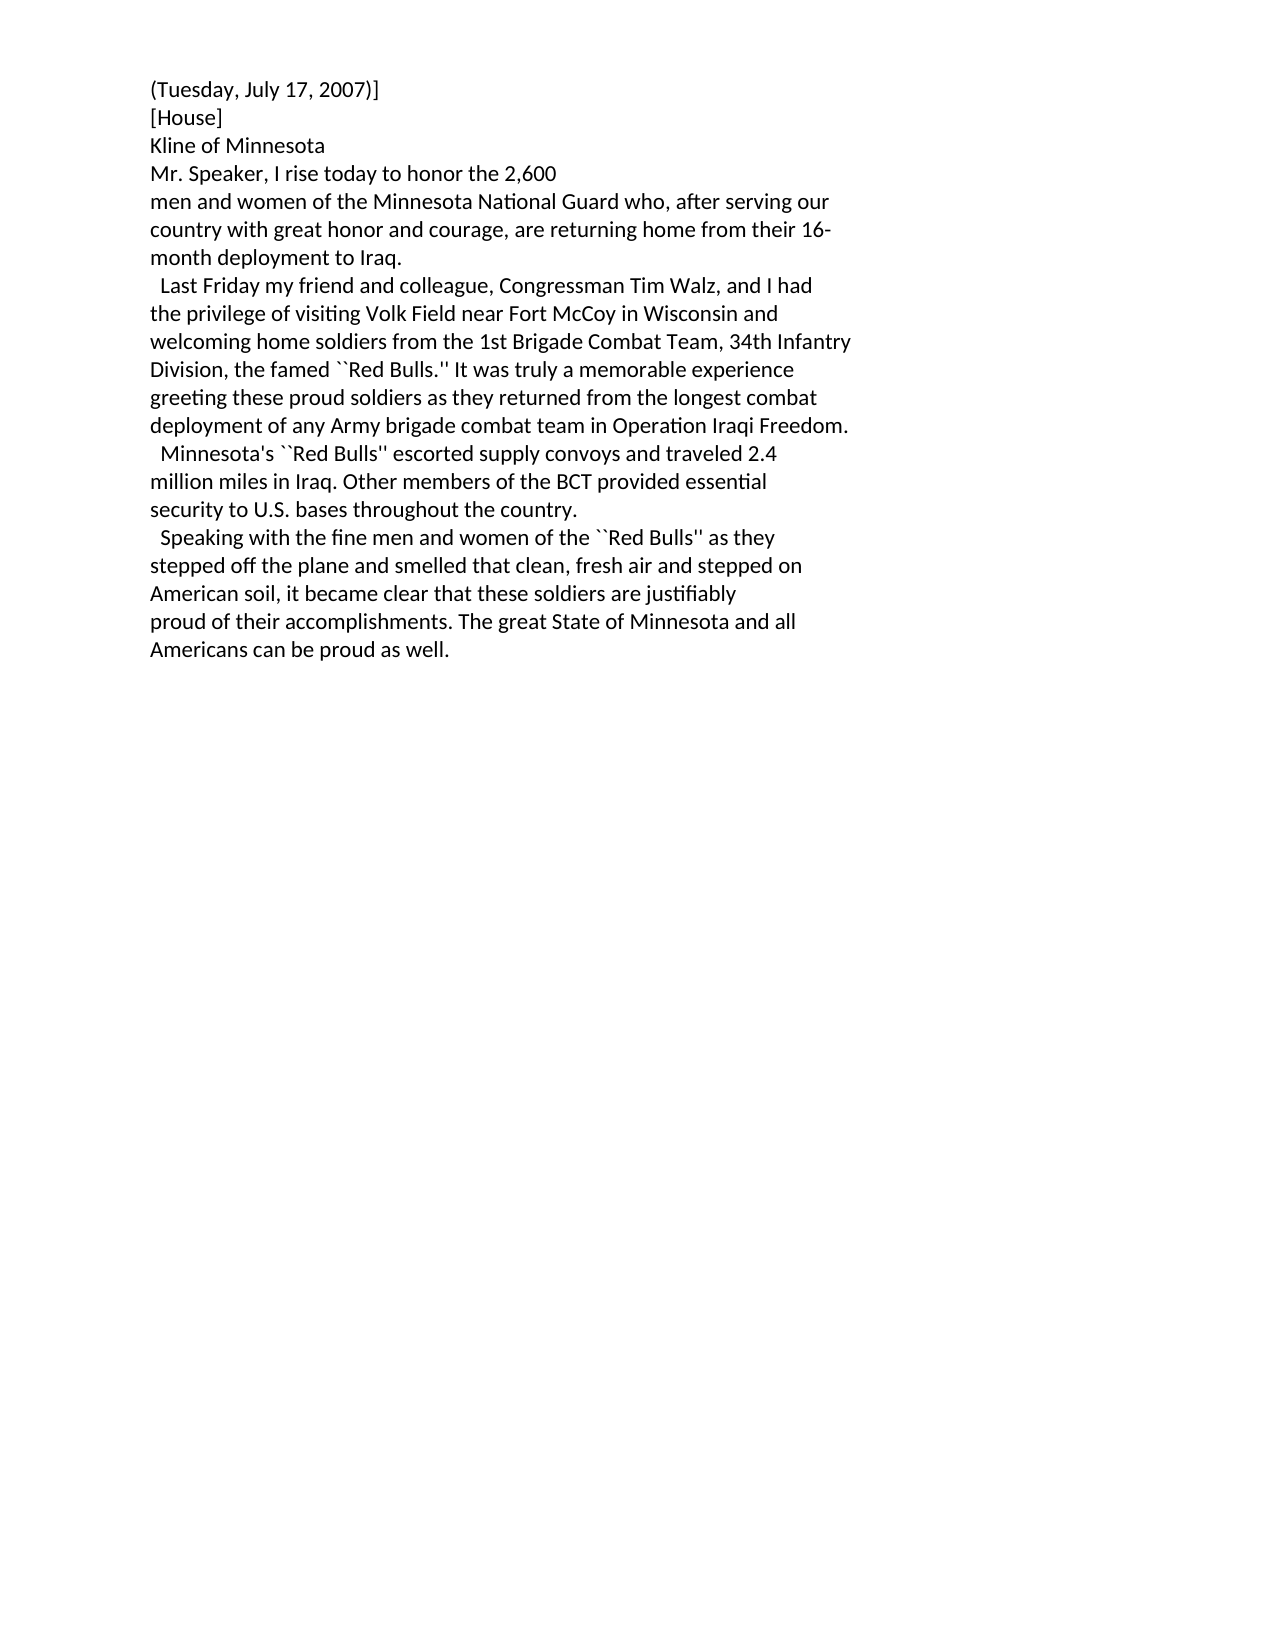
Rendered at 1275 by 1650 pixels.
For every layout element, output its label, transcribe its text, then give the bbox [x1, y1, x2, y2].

text country with great honor and courage, are returning home from their 16- [150, 215, 1125, 243]
text million miles in Iraq. Other members of the BCT provided essential [150, 467, 1125, 495]
text Last Friday my friend and colleague, Congressman Tim Walz, and I had [150, 271, 1125, 299]
text stepped off the plane and smelled that clean, fresh air and stepped on [150, 551, 1125, 579]
text the privilege of visiting Volk Field near Fort McCoy in Wisconsin and [150, 299, 1125, 327]
text proud of their accomplishments. The great State of Minnesota and all [150, 607, 1125, 635]
text men and women of the Minnesota National Guard who, after serving our [150, 187, 1125, 215]
text American soil, it became clear that these soldiers are justifiably [150, 579, 1125, 607]
text Americans can be proud as well. [150, 635, 1125, 663]
text Speaking with the fine men and women of the ``Red Bulls'' as they [150, 523, 1125, 551]
text Division, the famed ``Red Bulls.'' It was truly a memorable experience [150, 355, 1125, 383]
text deployment of any Army brigade combat team in Operation Iraqi Freedom. [150, 411, 1125, 439]
text month deployment to Iraq. [150, 243, 1125, 271]
text Mr. Speaker, I rise today to honor the 2,600 [150, 159, 1125, 187]
text welcoming home soldiers from the 1st Brigade Combat Team, 34th Infantry [150, 327, 1125, 355]
text security to U.S. bases throughout the country. [150, 495, 1125, 523]
text Minnesota's ``Red Bulls'' escorted supply convoys and traveled 2.4 [150, 439, 1125, 467]
text greeting these proud soldiers as they returned from the longest combat [150, 383, 1125, 411]
